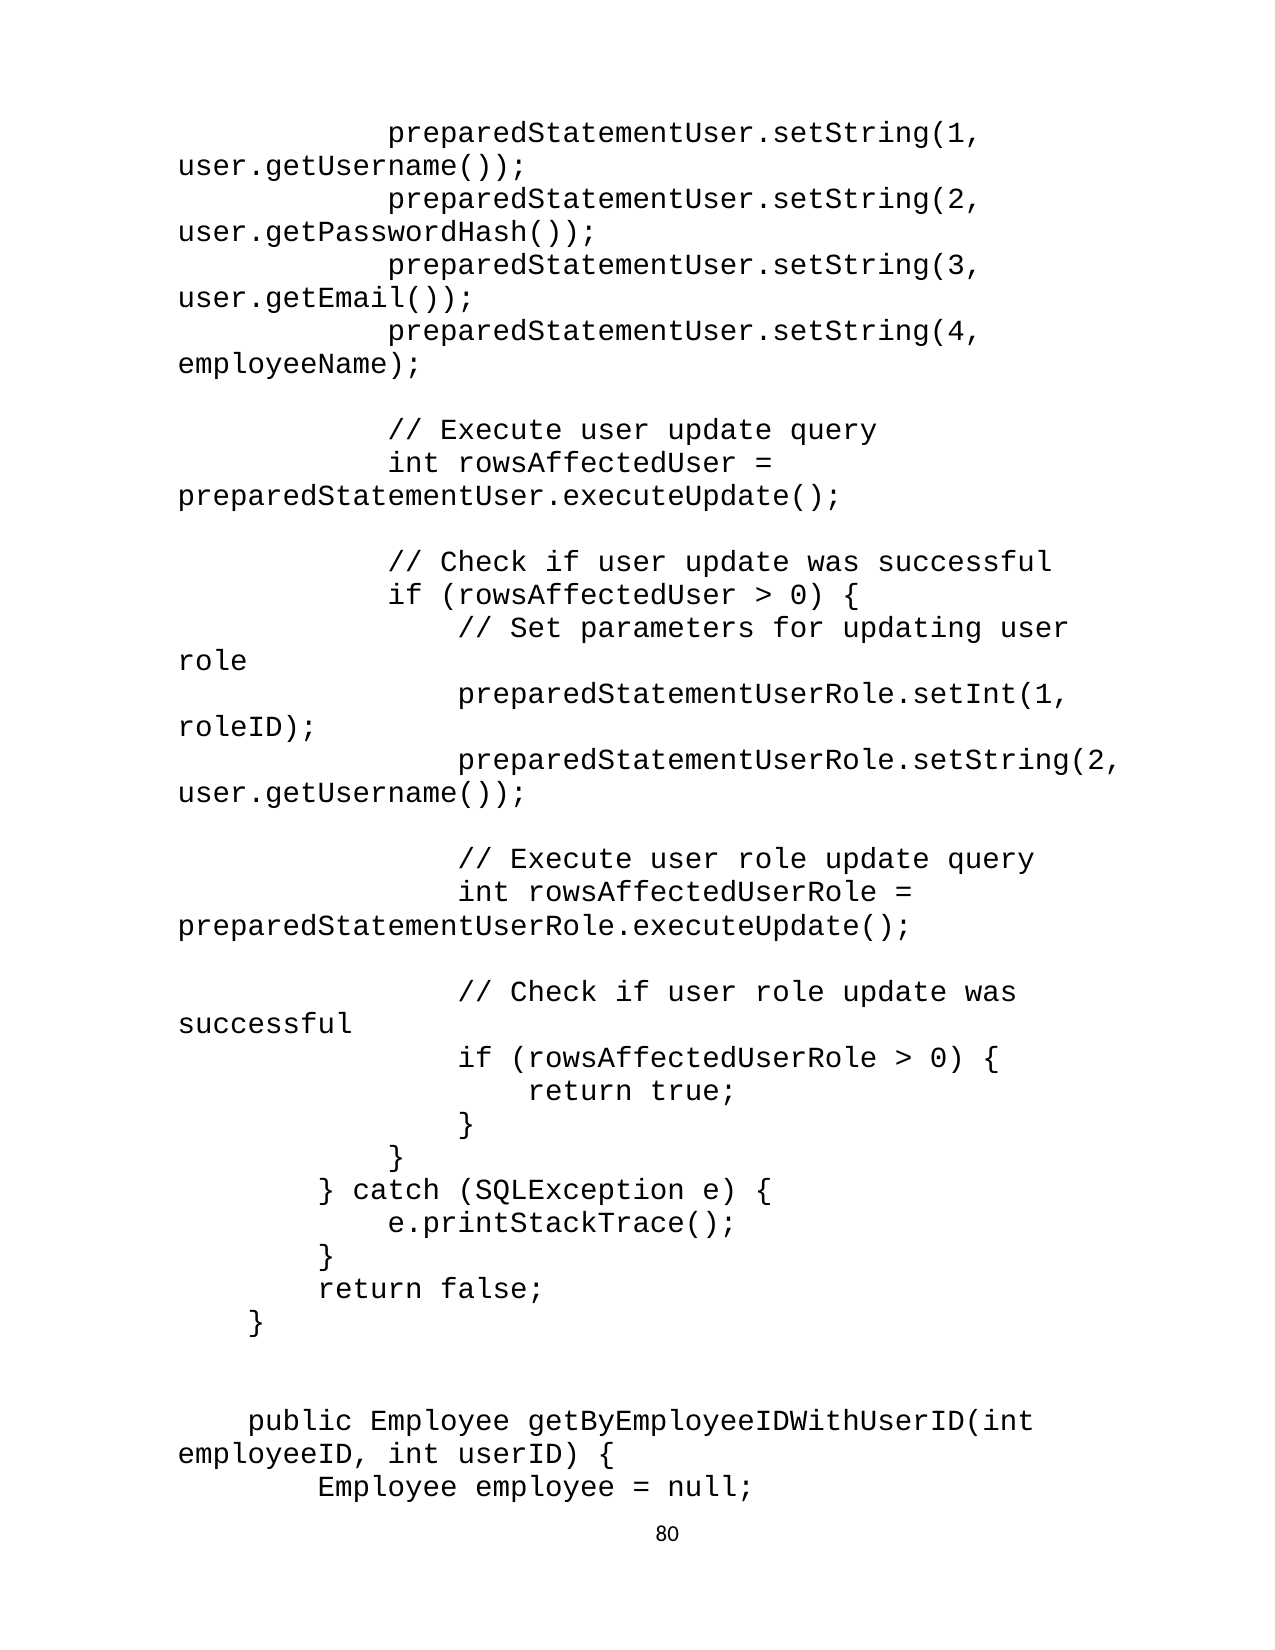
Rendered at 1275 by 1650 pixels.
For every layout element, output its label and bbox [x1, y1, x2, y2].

text [177, 118, 1157, 1505]
